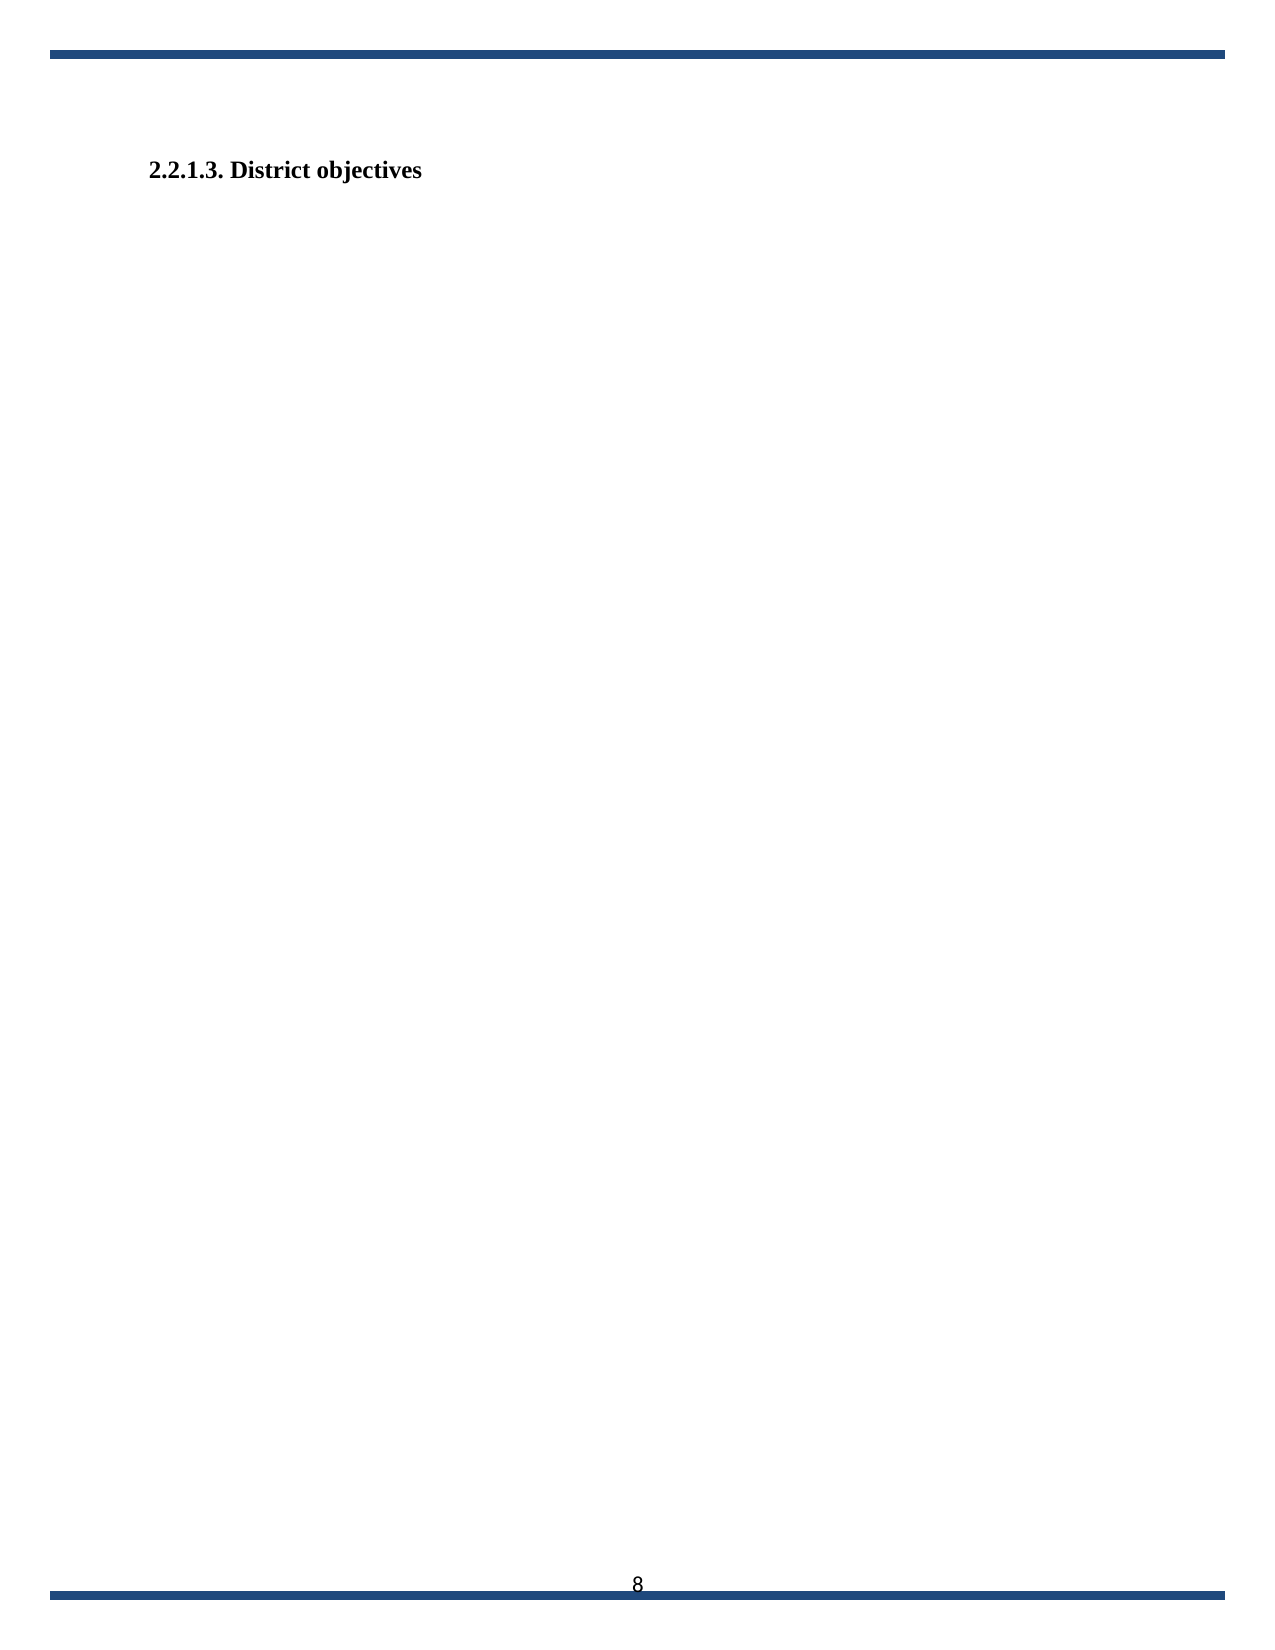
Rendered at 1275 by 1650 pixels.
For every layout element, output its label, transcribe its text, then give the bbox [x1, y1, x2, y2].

subtitle 2.2.1.3. District objectives [148, 155, 1125, 184]
